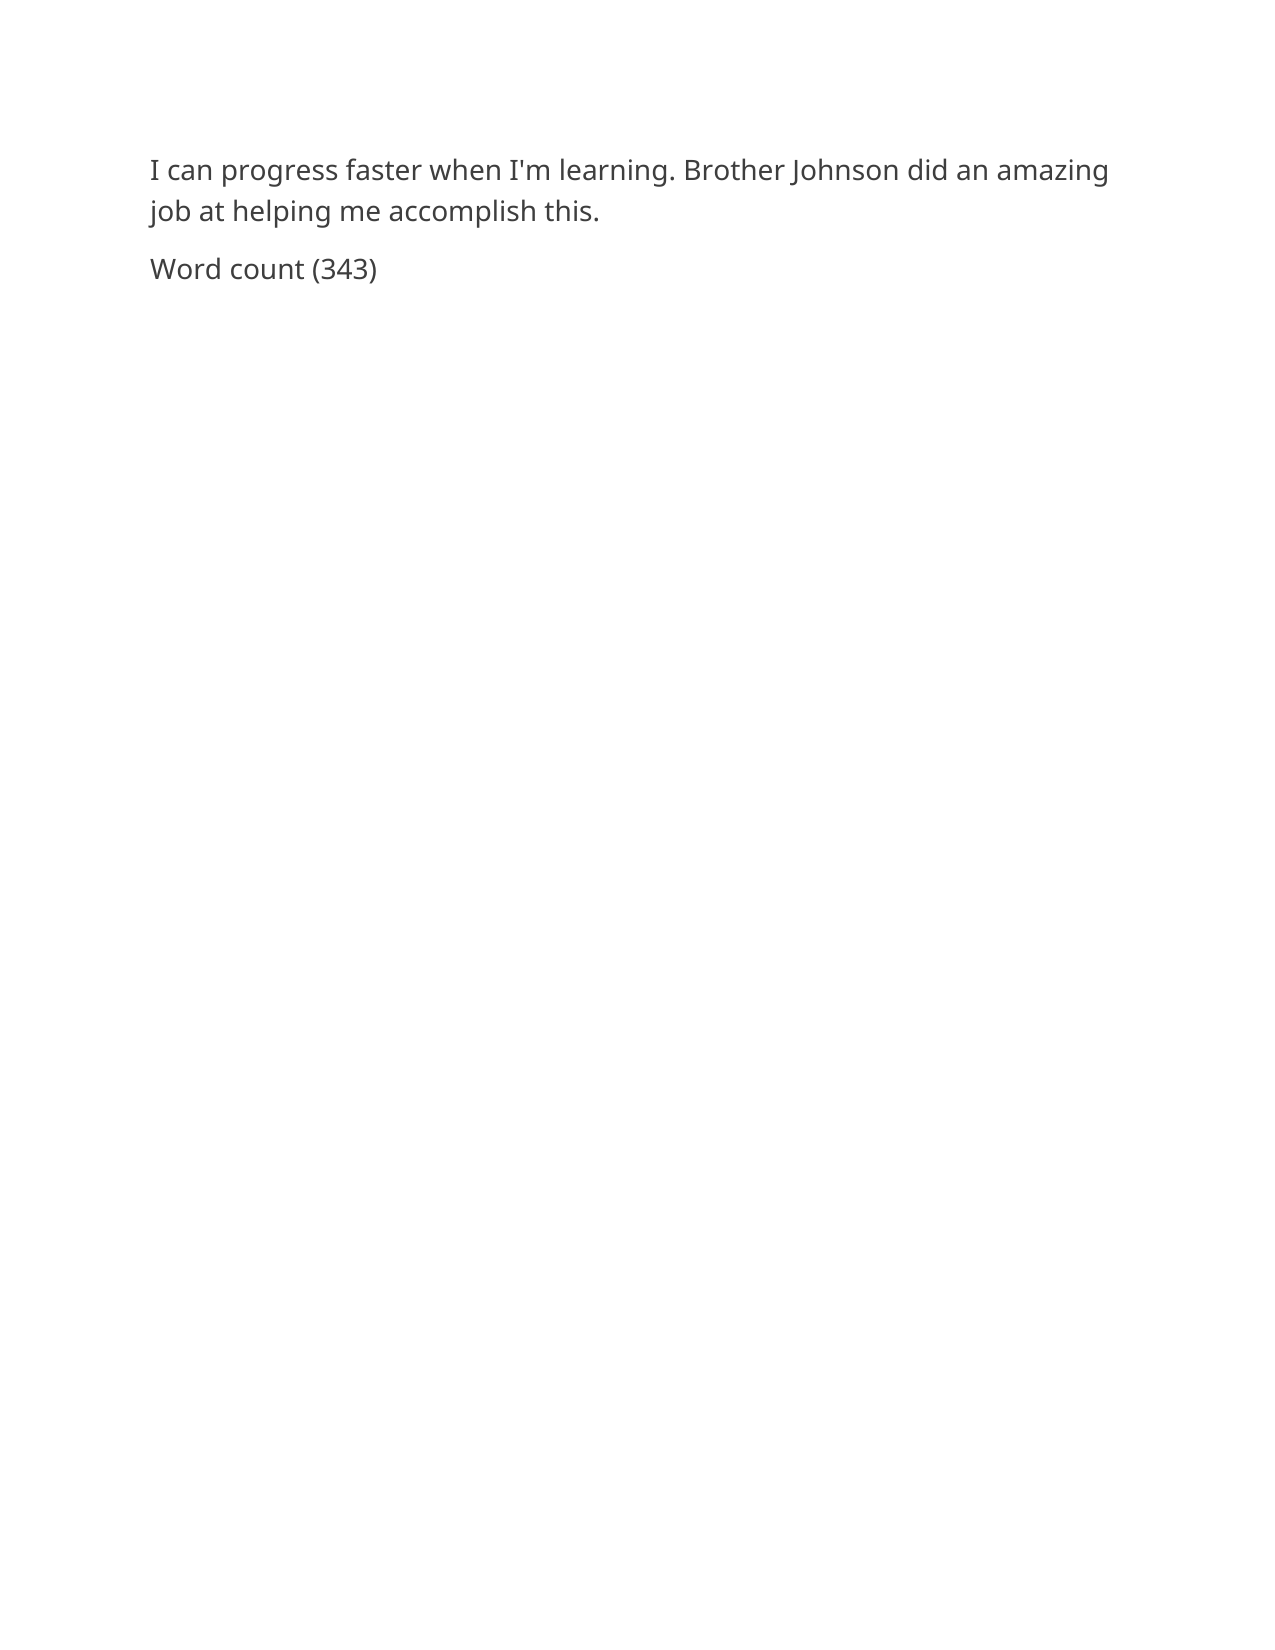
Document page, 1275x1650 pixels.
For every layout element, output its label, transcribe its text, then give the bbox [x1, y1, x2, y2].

text Word count (343) [150, 249, 1125, 288]
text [150, 150, 1125, 230]
